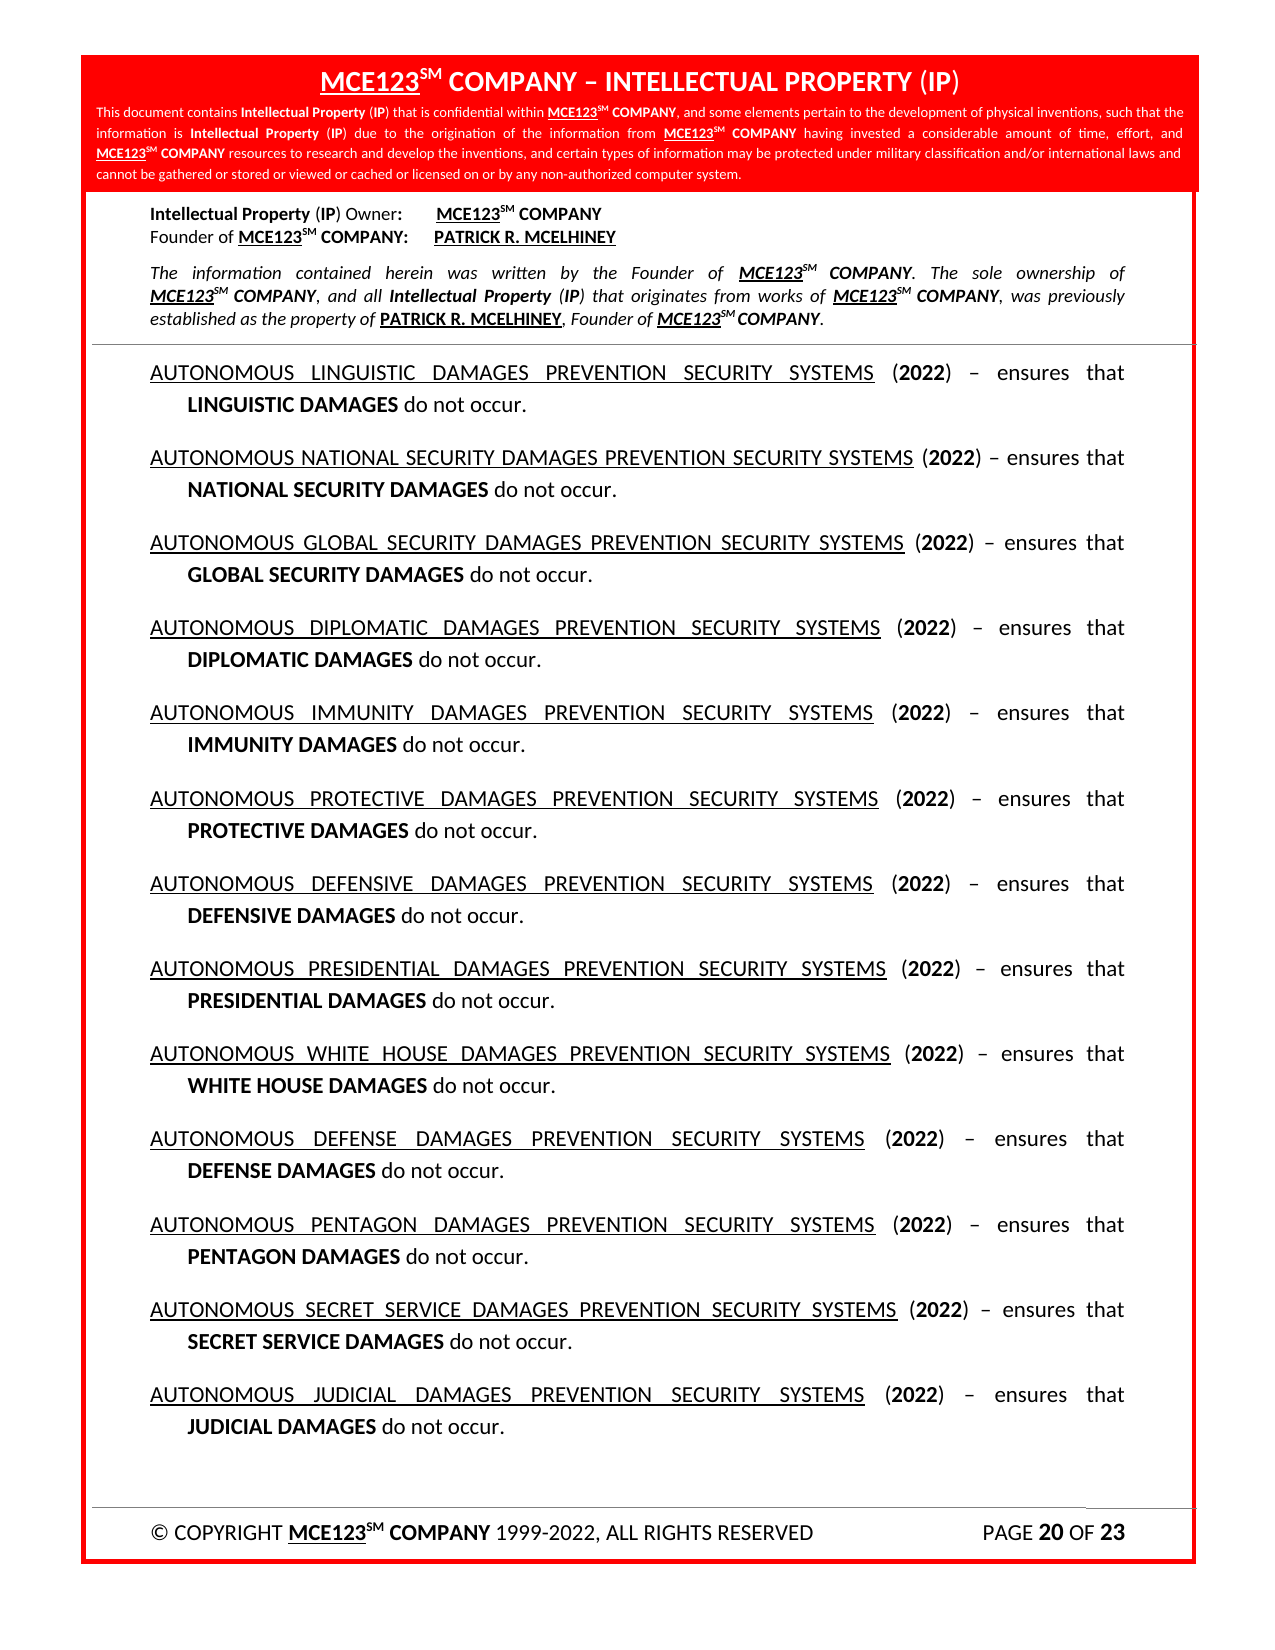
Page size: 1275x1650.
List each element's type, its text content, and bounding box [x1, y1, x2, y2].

text AUTONOMOUS GLOBAL SECURITY DAMAGES PREVENTION SECURITY SYSTEMS (2022) – ensures that GLOBAL SECURITY DAMAGES do not occur. [150, 528, 1125, 588]
text AUTONOMOUS LINGUISTIC DAMAGES PREVENTION SECURITY SYSTEMS (2022) – ensures that LINGUISTIC DAMAGES do not occur. [150, 358, 1125, 418]
text AUTONOMOUS PROTECTIVE DAMAGES PREVENTION SECURITY SYSTEMS (2022) – ensures that PROTECTIVE DAMAGES do not occur. [150, 784, 1125, 844]
text AUTONOMOUS DIPLOMATIC DAMAGES PREVENTION SECURITY SYSTEMS (2022) – ensures that DIPLOMATIC DAMAGES do not occur. [150, 613, 1125, 673]
text AUTONOMOUS NATIONAL SECURITY DAMAGES PREVENTION SECURITY SYSTEMS (2022) – ensures that NATIONAL SECURITY DAMAGES do not occur. [150, 443, 1125, 503]
text AUTONOMOUS WHITE HOUSE DAMAGES PREVENTION SECURITY SYSTEMS (2022) – ensures that WHITE HOUSE DAMAGES do not occur. [150, 1039, 1125, 1099]
text AUTONOMOUS IMMUNITY DAMAGES PREVENTION SECURITY SYSTEMS (2022) – ensures that IMMUNITY DAMAGES do not occur. [150, 698, 1125, 759]
text AUTONOMOUS DEFENSIVE DAMAGES PREVENTION SECURITY SYSTEMS (2022) – ensures that DEFENSIVE DAMAGES do not occur. [150, 869, 1125, 929]
text AUTONOMOUS PRESIDENTIAL DAMAGES PREVENTION SECURITY SYSTEMS (2022) – ensures that PRESIDENTIAL DAMAGES do not occur. [150, 954, 1125, 1014]
text AUTONOMOUS DEFENSE DAMAGES PREVENTION SECURITY SYSTEMS (2022) – ensures that DEFENSE DAMAGES do not occur. [150, 1124, 1125, 1185]
text AUTONOMOUS SECRET SERVICE DAMAGES PREVENTION SECURITY SYSTEMS (2022) – ensures that SECRET SERVICE DAMAGES do not occur. [150, 1295, 1125, 1355]
text AUTONOMOUS PENTAGON DAMAGES PREVENTION SECURITY SYSTEMS (2022) – ensures that PENTAGON DAMAGES do not occur. [150, 1210, 1125, 1270]
text AUTONOMOUS JUDICIAL DAMAGES PREVENTION SECURITY SYSTEMS (2022) – ensures that JUDICIAL DAMAGES do not occur. [150, 1380, 1125, 1440]
